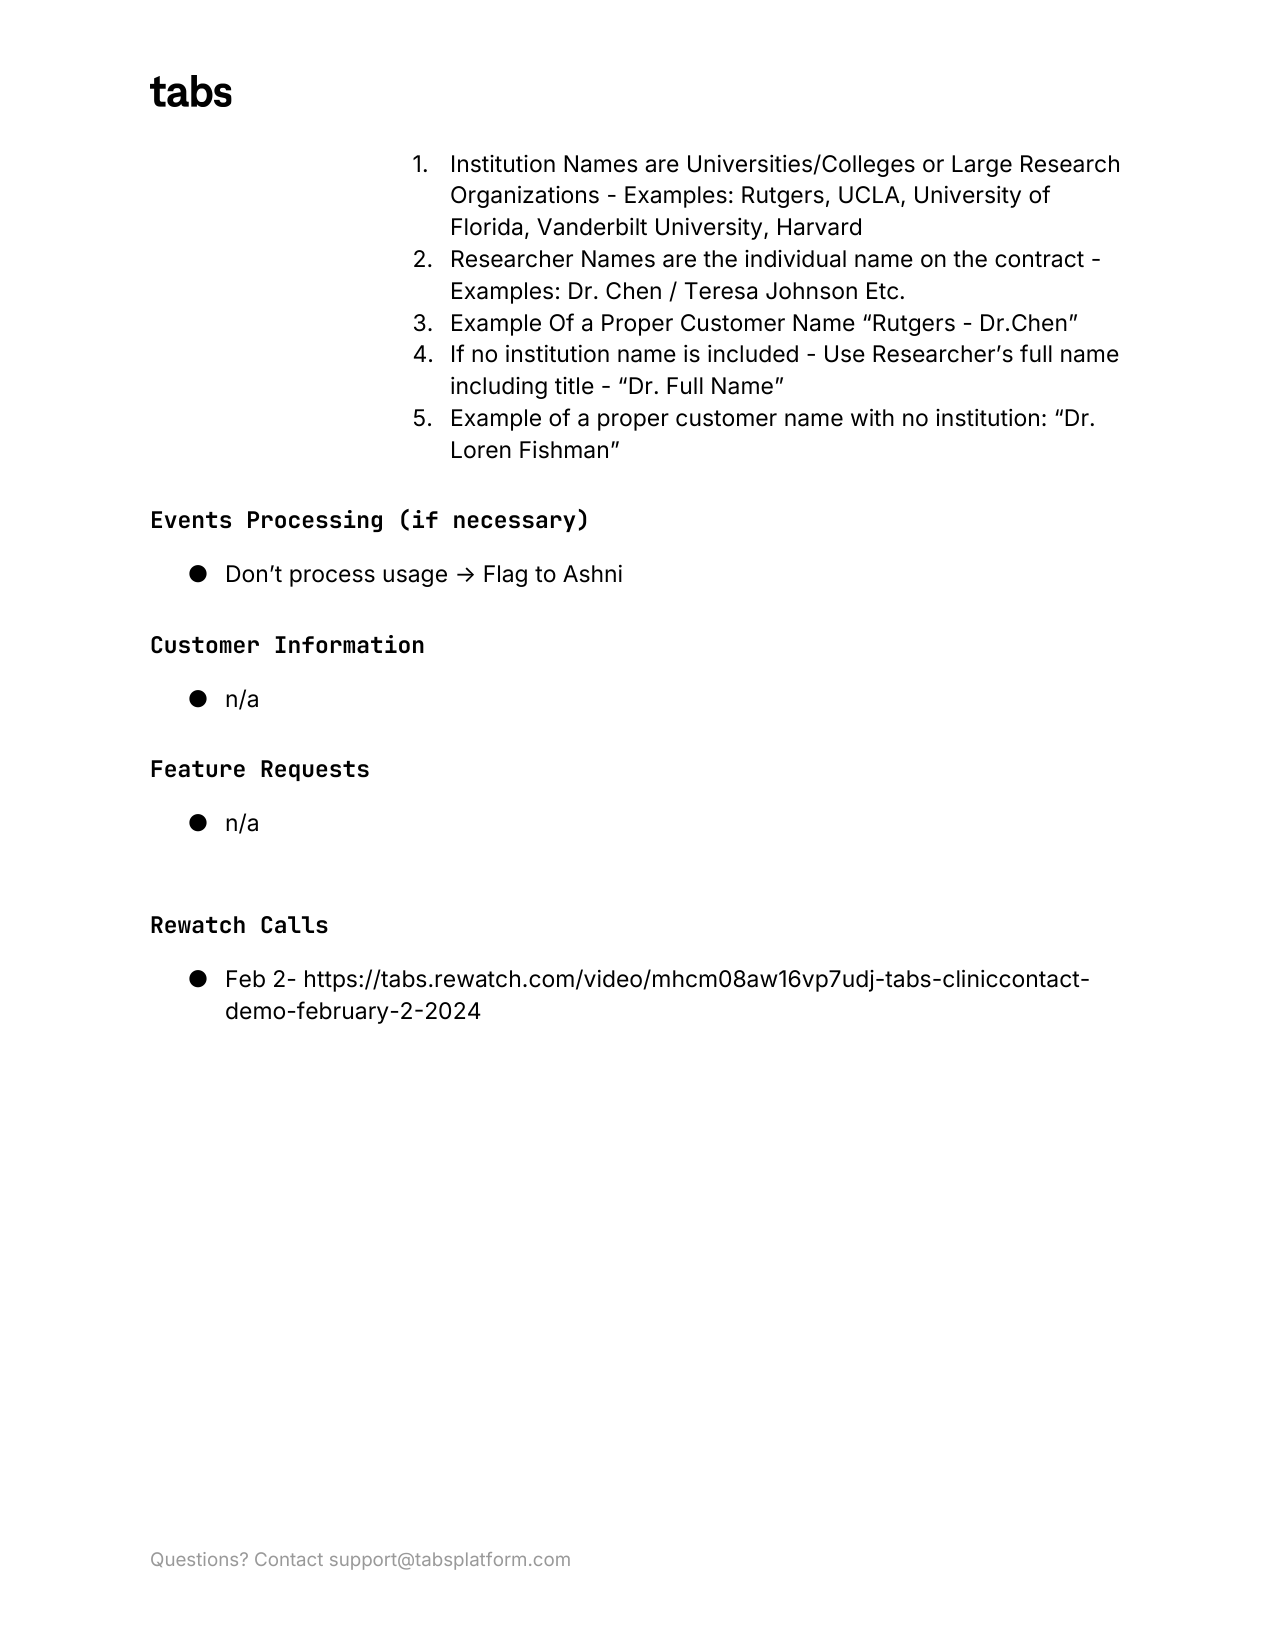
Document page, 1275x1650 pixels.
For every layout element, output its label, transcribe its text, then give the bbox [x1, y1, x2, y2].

list Feb 2- https://tabs.rewatch.com/video/mhcm08aw16vp7udj-tabs-cliniccontact-demo-february-2-2024 [187, 966, 1125, 1025]
list n/a [187, 685, 1125, 713]
list Researcher Names are the individual name on the contract - Examples: Dr. Chen / Teresa Johnson Etc. [412, 245, 1125, 305]
list Example Of a Proper Customer Name “Rutgers - Dr.Chen” [412, 309, 1125, 337]
subtitle Feature Requests [150, 754, 1125, 784]
list Don’t process usage → Flag to Ashni [187, 560, 1125, 588]
list n/a [187, 809, 1125, 837]
list Example of a proper customer name with no institution: “Dr. Loren Fishman” [412, 404, 1125, 464]
picture [150, 75, 232, 107]
subtitle Customer Information [150, 630, 1125, 660]
list Institution Names are Universities/Colleges or Large Research Organizations - Examples: Rutgers, UCLA, University of Florida, Vanderbilt University, Harvard [412, 150, 1125, 241]
subtitle Rewatch Calls [150, 910, 1125, 941]
list If no institution name is included - Use Researcher’s full name including title - “Dr. Full Name” [412, 341, 1125, 400]
subtitle Events Processing (if necessary) [150, 505, 1125, 535]
